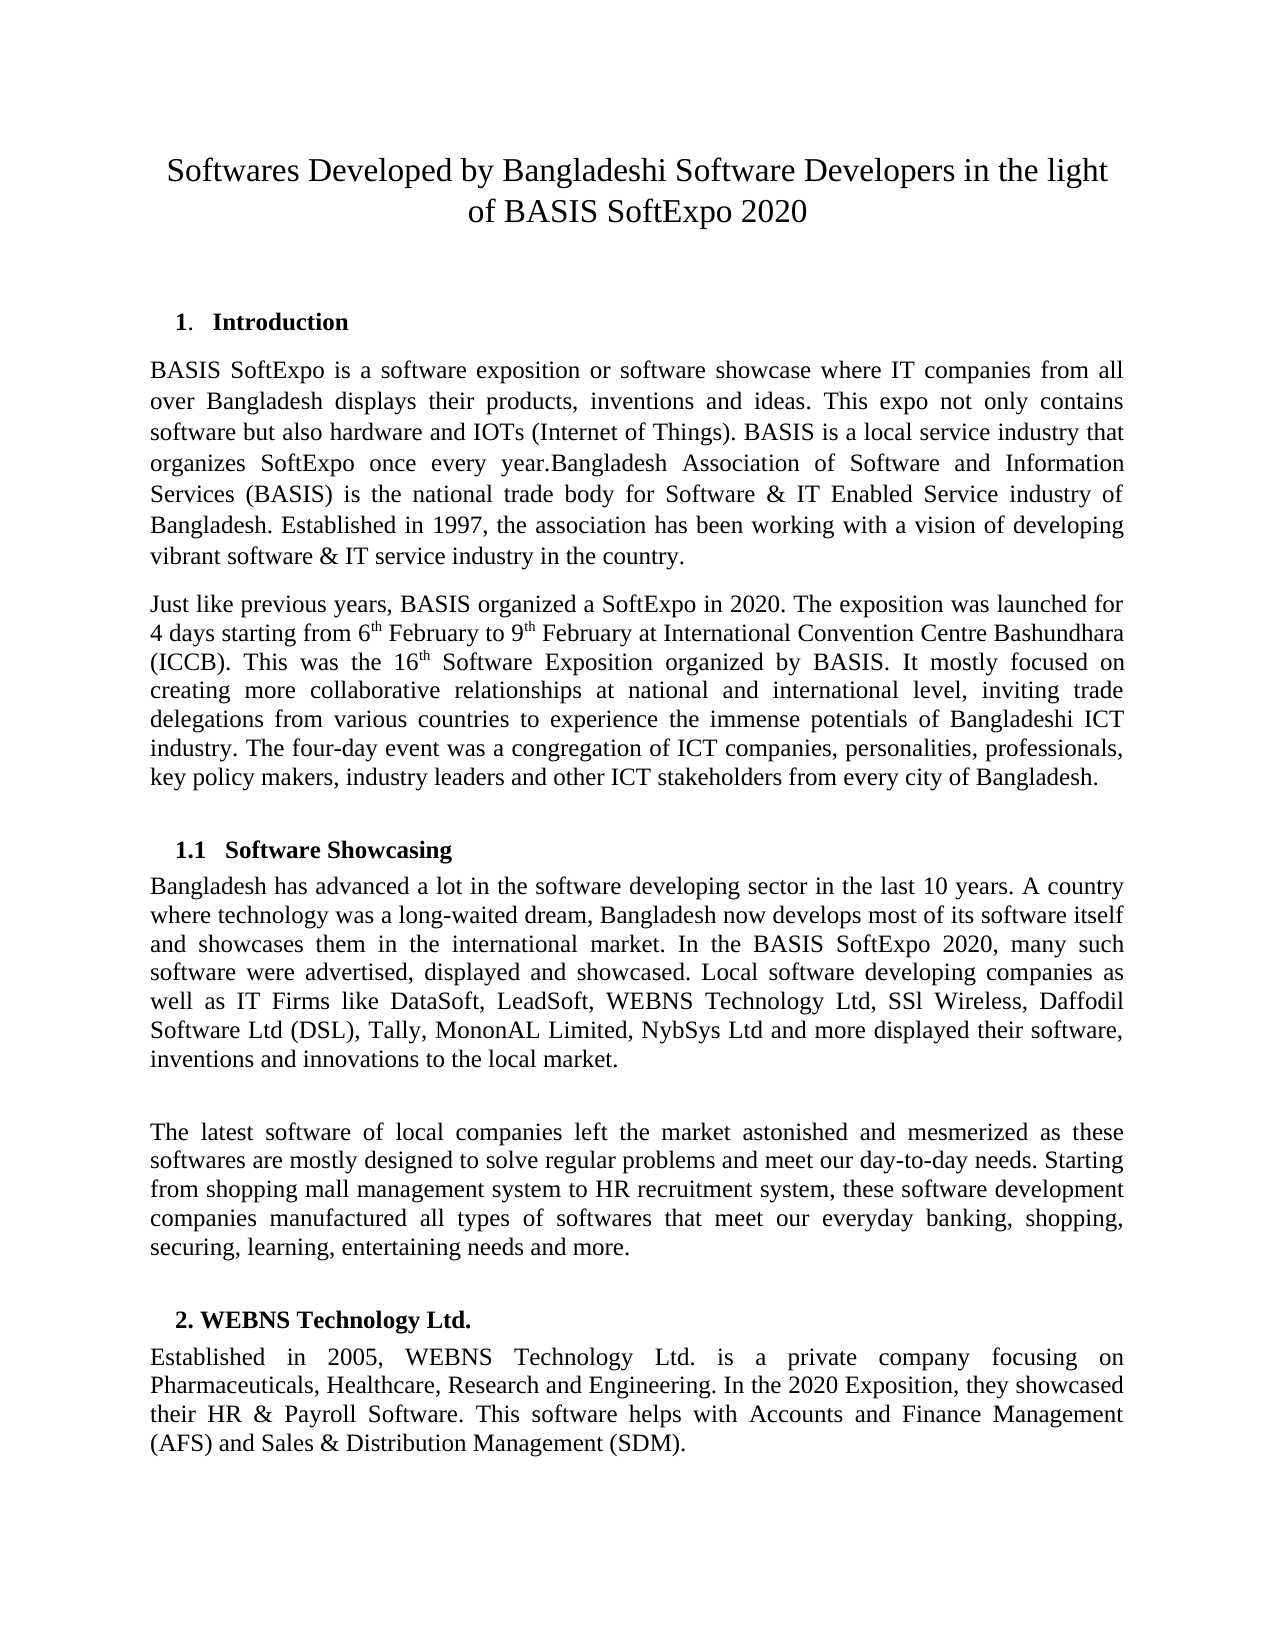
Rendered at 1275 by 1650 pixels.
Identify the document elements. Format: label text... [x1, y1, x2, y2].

text 1. Introduction [150, 307, 1125, 336]
text Softwares Developed by Bangladeshi Software Developers in the light of BASIS SoftExpo 2020 [150, 150, 1125, 230]
text 2. WEBNS Technology Ltd. [150, 1305, 1125, 1334]
text Bangladesh has advanced a lot in the software developing sector in the last 10 years. A country where technology was a long-waited dream, Bangladesh now develops most of its software itself and showcases them in the international market. In the BASIS SoftExpo 2020, many such software were advertised, displayed and showcased. Local software developing companies as well as IT Firms like DataSoft, LeadSoft, WEBNS Technology Ltd, SSl Wireless, Daffodil Software Ltd (DSL), Tally, MononAL Limited, NybSys Ltd and more displayed their software, inventions and innovations to the local market. [150, 871, 1125, 1072]
text Established in 2005, WEBNS Technology Ltd. is a private company focusing on Pharmaceuticals, Healthcare, Research and Engineering. In the 2020 Exposition, they showcased their HR & Payroll Software. This software helps with Accounts and Finance Management (AFS) and Sales & Distribution Management (SDM). [150, 1342, 1125, 1457]
text 1.1 Software Showcasing [150, 835, 1125, 863]
text The latest software of local companies left the market astonished and mesmerized as these softwares are mostly designed to solve regular problems and meet our day-to-day needs. Starting from shopping mall management system to HR recruitment system, these software development companies manufactured all types of softwares that meet our everyday banking, shopping, securing, learning, entertaining needs and more. [150, 1117, 1125, 1261]
text BASIS SoftExpo is a software exposition or software showcase where IT companies from all over Bangladesh displays their products, inventions and ideas. This expo not only contains software but also hardware and IOTs (Internet of Things). BASIS is a local service industry that organizes SoftExpo once every year.Bangladesh Association of Software and Information Services (BASIS) is the national trade body for Software & IT Enabled Service industry of Bangladesh. Established in 1997, the association has been working with a vision of developing vibrant software & IT service industry in the country. [150, 355, 1125, 479]
text Just like previous years, BASIS organized a SoftExpo in 2020. The exposition was launched for 4 days starting from 6th February to 9th February at International Convention Centre Bashundhara (ICCB). This was the 16th Software Exposition organized by BASIS. It mostly focused on creating more collaborative relationships at national and international level, inviting trade delegations from various countries to experience the immense potentials of Bangladeshi ICT industry. The four-day event was a congregation of ICT companies, personalities, professionals, key policy makers, industry leaders and other ICT stakeholders from every city of Bangladesh. [150, 589, 1125, 790]
